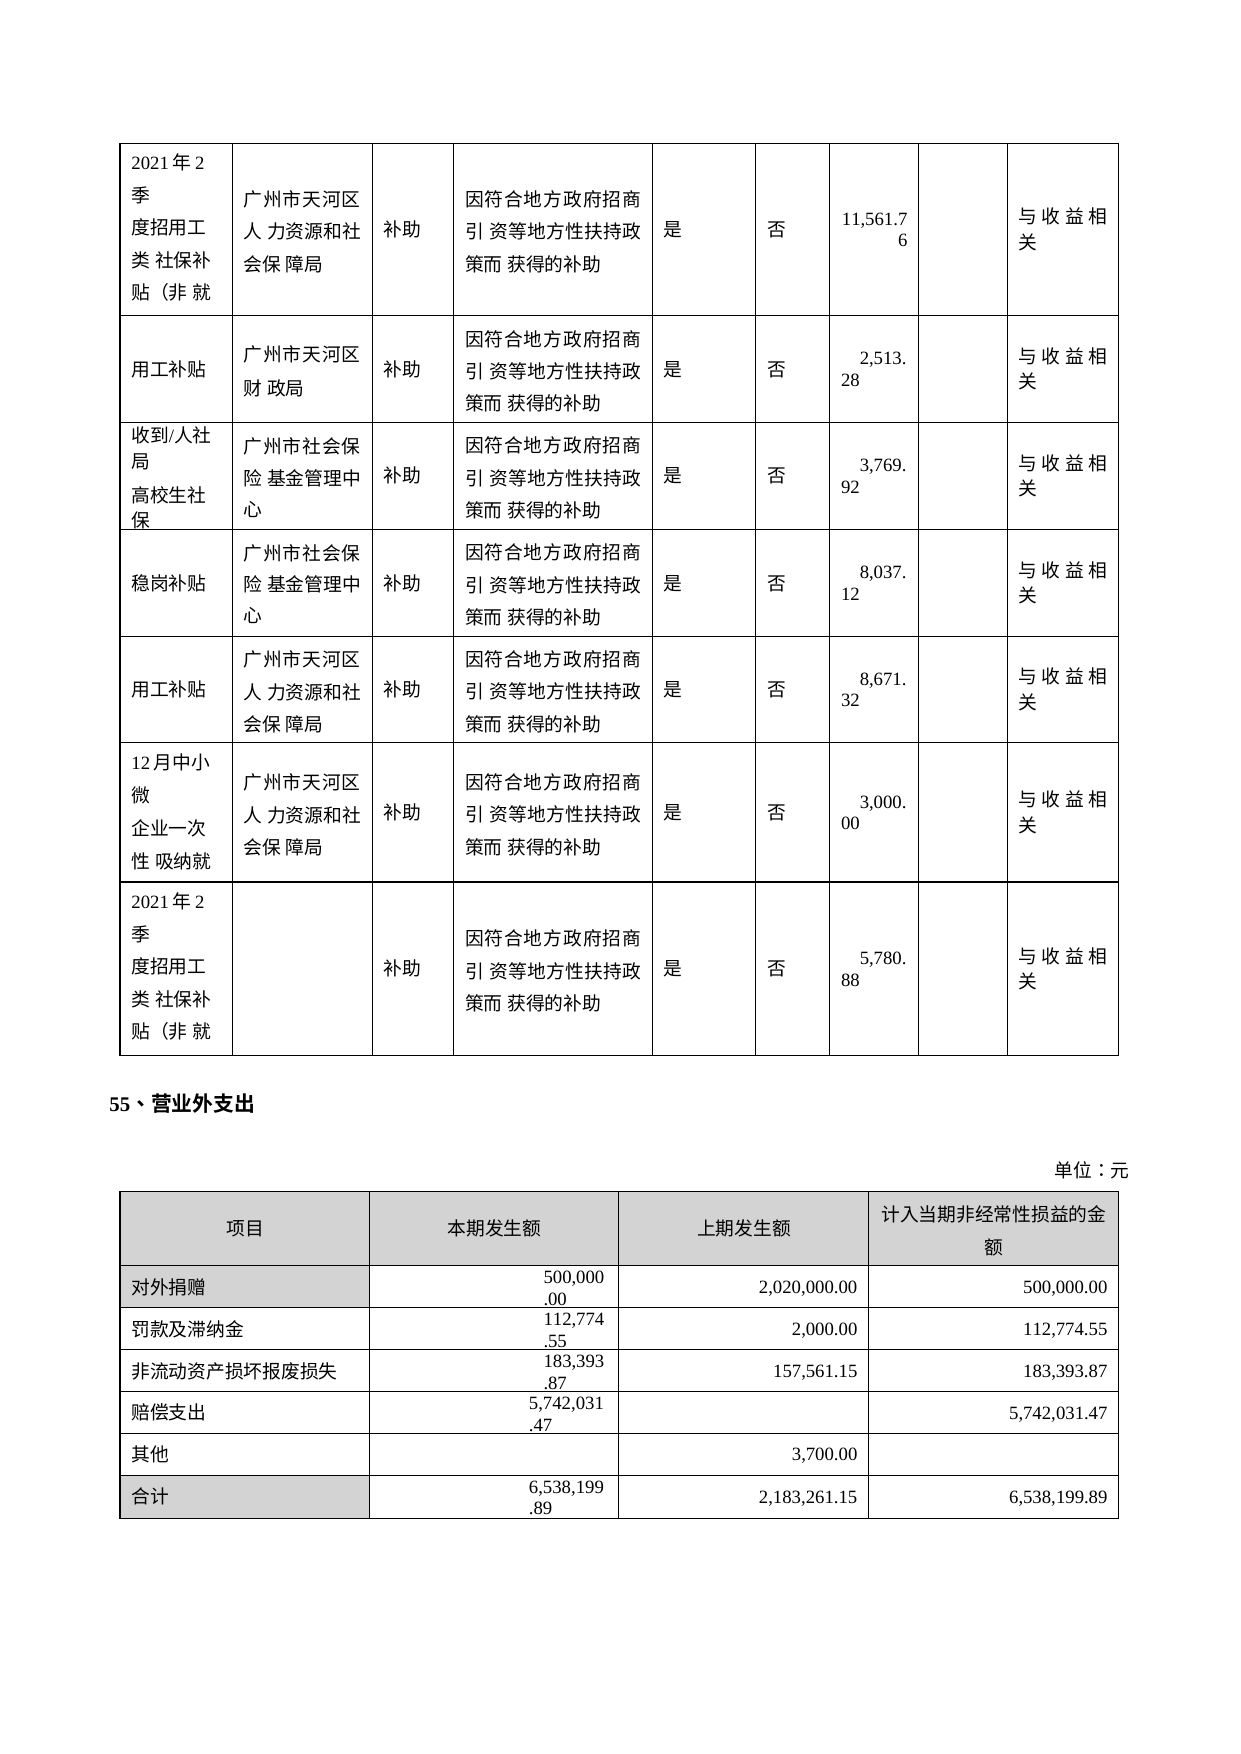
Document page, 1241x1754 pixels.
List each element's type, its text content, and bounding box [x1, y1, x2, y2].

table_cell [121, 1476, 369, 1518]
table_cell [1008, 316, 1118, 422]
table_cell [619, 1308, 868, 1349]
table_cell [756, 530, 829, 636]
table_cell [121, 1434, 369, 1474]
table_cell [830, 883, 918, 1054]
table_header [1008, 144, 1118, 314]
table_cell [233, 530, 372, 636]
subtitle 55、营业外支出 [109, 1089, 1129, 1117]
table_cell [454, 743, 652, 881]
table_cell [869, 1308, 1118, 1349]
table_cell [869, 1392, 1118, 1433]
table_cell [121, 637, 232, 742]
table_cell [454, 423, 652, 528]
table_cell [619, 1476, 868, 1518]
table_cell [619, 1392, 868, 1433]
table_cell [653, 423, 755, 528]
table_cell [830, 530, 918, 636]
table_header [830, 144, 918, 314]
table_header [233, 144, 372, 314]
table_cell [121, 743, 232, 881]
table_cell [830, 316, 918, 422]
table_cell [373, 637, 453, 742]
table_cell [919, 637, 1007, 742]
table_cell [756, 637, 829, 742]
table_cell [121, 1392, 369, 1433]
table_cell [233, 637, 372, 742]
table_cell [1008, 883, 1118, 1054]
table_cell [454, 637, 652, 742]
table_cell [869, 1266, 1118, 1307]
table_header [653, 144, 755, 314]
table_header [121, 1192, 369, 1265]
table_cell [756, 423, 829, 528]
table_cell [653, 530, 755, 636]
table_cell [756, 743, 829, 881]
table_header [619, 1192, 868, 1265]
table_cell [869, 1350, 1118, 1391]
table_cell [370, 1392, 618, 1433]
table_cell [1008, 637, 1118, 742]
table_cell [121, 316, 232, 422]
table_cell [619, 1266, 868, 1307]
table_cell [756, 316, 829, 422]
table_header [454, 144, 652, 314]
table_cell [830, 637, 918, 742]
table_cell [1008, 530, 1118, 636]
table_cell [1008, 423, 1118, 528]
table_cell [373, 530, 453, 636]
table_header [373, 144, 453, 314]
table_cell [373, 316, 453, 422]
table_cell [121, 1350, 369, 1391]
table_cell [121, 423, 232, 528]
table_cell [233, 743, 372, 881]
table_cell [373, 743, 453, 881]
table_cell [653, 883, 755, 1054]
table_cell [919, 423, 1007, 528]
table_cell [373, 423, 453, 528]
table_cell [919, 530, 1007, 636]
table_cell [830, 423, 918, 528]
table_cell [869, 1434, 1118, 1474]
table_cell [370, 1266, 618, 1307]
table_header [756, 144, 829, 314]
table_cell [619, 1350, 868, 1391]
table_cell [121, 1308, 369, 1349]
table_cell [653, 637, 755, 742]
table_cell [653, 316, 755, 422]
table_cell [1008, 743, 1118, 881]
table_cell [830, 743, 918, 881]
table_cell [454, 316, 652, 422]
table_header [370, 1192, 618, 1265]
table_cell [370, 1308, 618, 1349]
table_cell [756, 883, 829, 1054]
text 单位：元 [109, 1157, 1129, 1182]
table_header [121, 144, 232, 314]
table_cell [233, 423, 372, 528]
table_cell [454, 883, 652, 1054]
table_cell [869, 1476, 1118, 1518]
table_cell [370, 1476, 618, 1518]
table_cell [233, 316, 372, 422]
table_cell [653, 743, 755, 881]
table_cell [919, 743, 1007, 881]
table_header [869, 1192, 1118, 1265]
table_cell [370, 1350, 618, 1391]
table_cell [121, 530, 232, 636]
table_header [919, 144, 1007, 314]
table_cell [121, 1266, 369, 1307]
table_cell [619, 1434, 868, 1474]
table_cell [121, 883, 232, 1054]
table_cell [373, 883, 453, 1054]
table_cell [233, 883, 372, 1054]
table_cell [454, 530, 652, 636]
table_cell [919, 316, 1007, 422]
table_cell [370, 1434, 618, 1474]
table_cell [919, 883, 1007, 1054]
